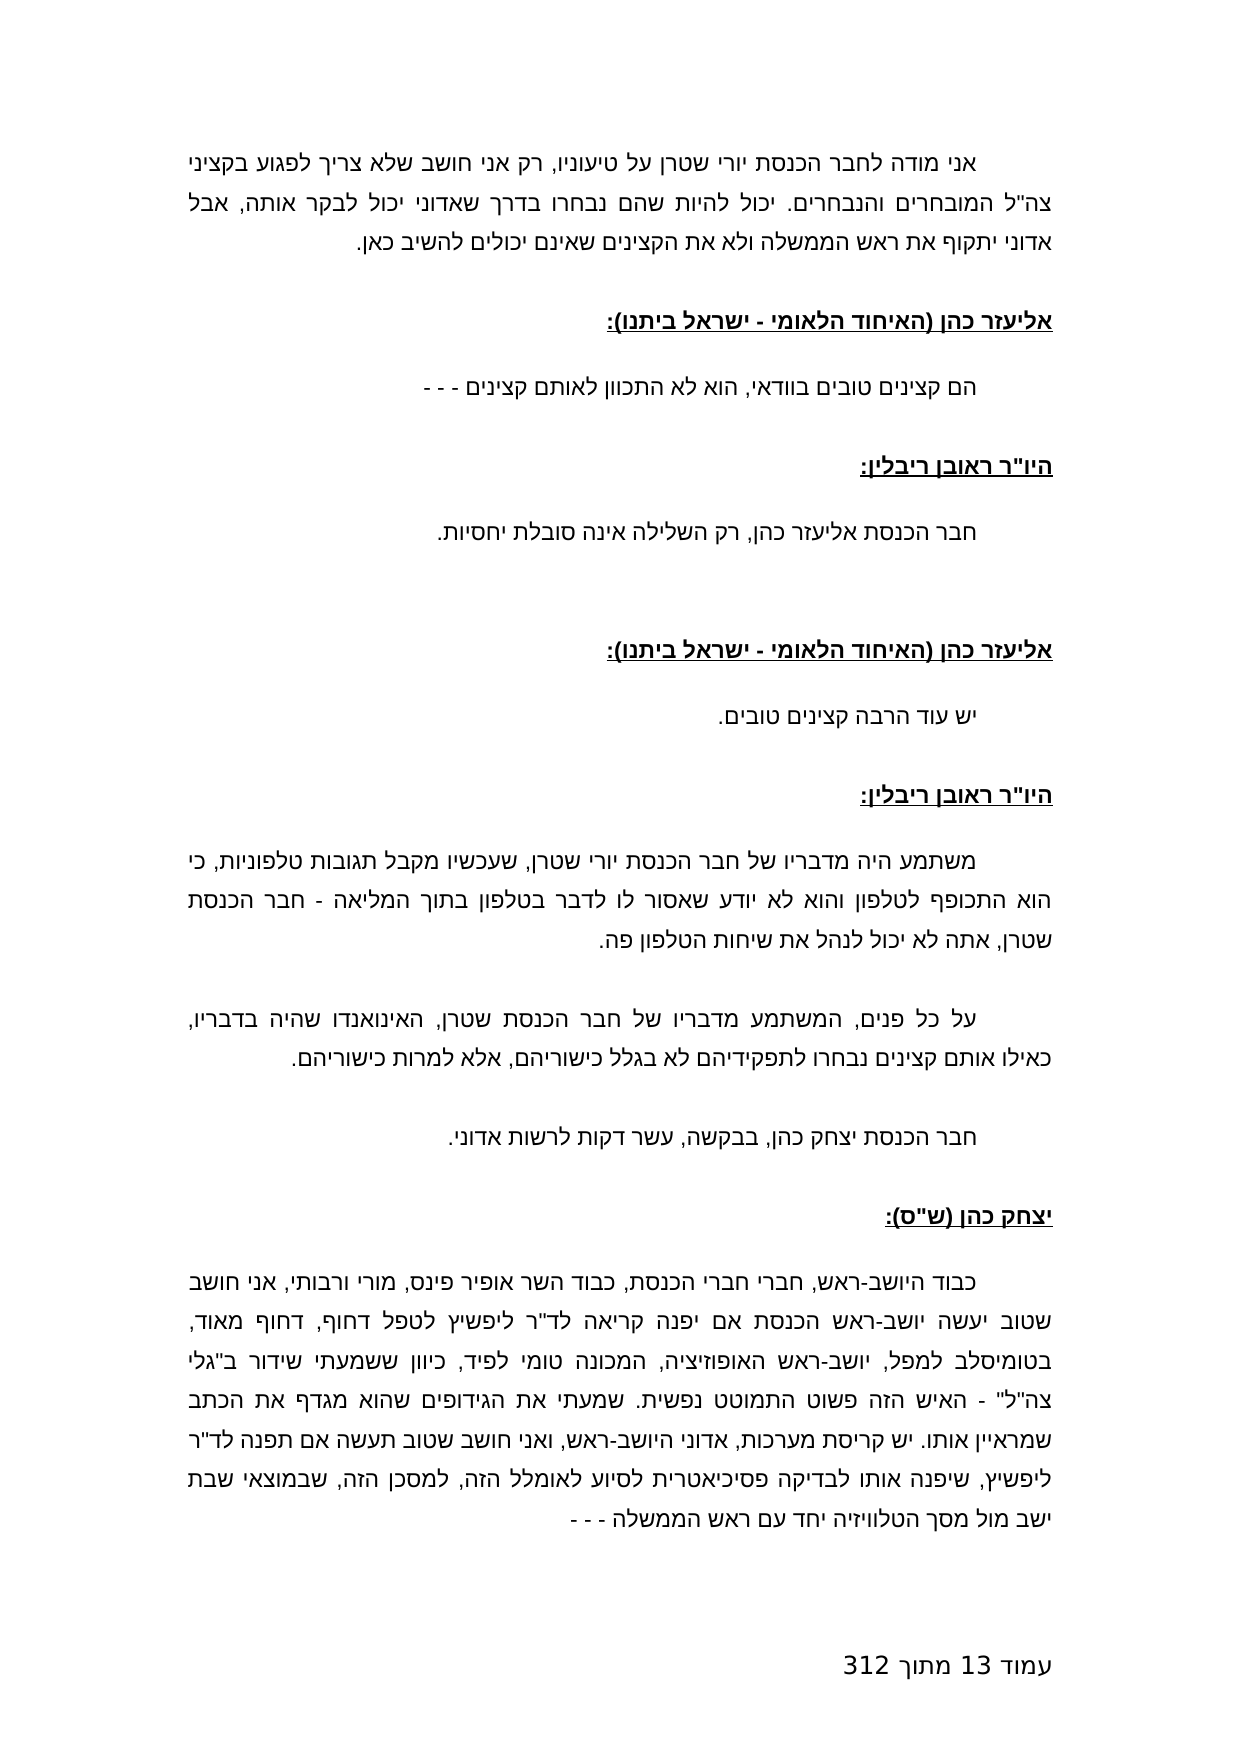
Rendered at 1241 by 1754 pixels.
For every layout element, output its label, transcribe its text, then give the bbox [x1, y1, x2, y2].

text אליעזר כהן (האיחוד הלאומי - ישראל ביתנו): [187, 308, 1053, 334]
text חבר הכנסת אליעזר כהן, רק השלילה אינה סובלת יחסיות. [187, 518, 1053, 545]
text יש עוד הרבה קצינים טובים. [187, 703, 1053, 729]
text היו"ר ראובן ריבלין: [187, 782, 1053, 808]
text חבר הכנסת יצחק כהן, בבקשה, עשר דקות לרשות אדוני. [187, 1124, 1053, 1150]
text אליעזר כהן (האיחוד הלאומי - ישראל ביתנו): [187, 637, 1053, 663]
text על כל פנים, המשתמע מדבריו של חבר הכנסת שטרן, האינואנדו שהיה בדבריו, כאילו אותם קצינים נבחרו לתפקידיהם לא בגלל כישוריהם, אלא למרות כישוריהם. [187, 1006, 1053, 1071]
text יצחק כהן (ש"ס): [187, 1203, 1053, 1229]
text היו"ר ראובן ריבלין: [187, 453, 1053, 479]
text כבוד היושב-ראש, חברי חברי הכנסת, כבוד השר אופיר פינס, מורי ורבותי, אני חושב שטוב יעשה יושב-ראש הכנסת אם יפנה קריאה לד"ר ליפשיץ לטפל דחוף, דחוף מאוד, בטומיסלב למפל, יושב-ראש האופוזיציה, המכונה טומי לפיד, כיוון ששמעתי שידור ב"גלי צה"ל" - האיש הזה פשוט התמוטט נפשית. שמעתי את הגידופים שהוא מגדף את הכתב שמראיין אותו. יש קריסת מערכות, אדוני היושב-ראש, ואני חושב שטוב תעשה אם תפנה לד"ר ליפשיץ, שיפנה אותו לבדיקה פסיכיאטרית לסיוע לאומלל הזה, למסכן הזה, שבמוצאי שבת ישב מול מסך הטלוויזיה יחד עם ראש הממשלה - - - [187, 1269, 1053, 1532]
text הם קצינים טובים בוודאי, הוא לא התכוון לאותם קצינים - - - [187, 374, 1053, 400]
text אני מודה לחבר הכנסת יורי שטרן על טיעוניו, רק אני חושב שלא צריך לפגוע בקציני צה"ל המובחרים והנבחרים. יכול להיות שהם נבחרו בדרך שאדוני יכול לבקר אותה, אבל אדוני יתקוף את ראש הממשלה ולא את הקצינים שאינם יכולים להשיב כאן. [187, 150, 1053, 255]
text משתמע היה מדבריו של חבר הכנסת יורי שטרן, שעכשיו מקבל תגובות טלפוניות, כי הוא התכופף לטלפון והוא לא יודע שאסור לו לדבר בטלפון בתוך המליאה - חבר הכנסת שטרן, אתה לא יכול לנהל את שיחות הטלפון פה. [187, 848, 1053, 953]
